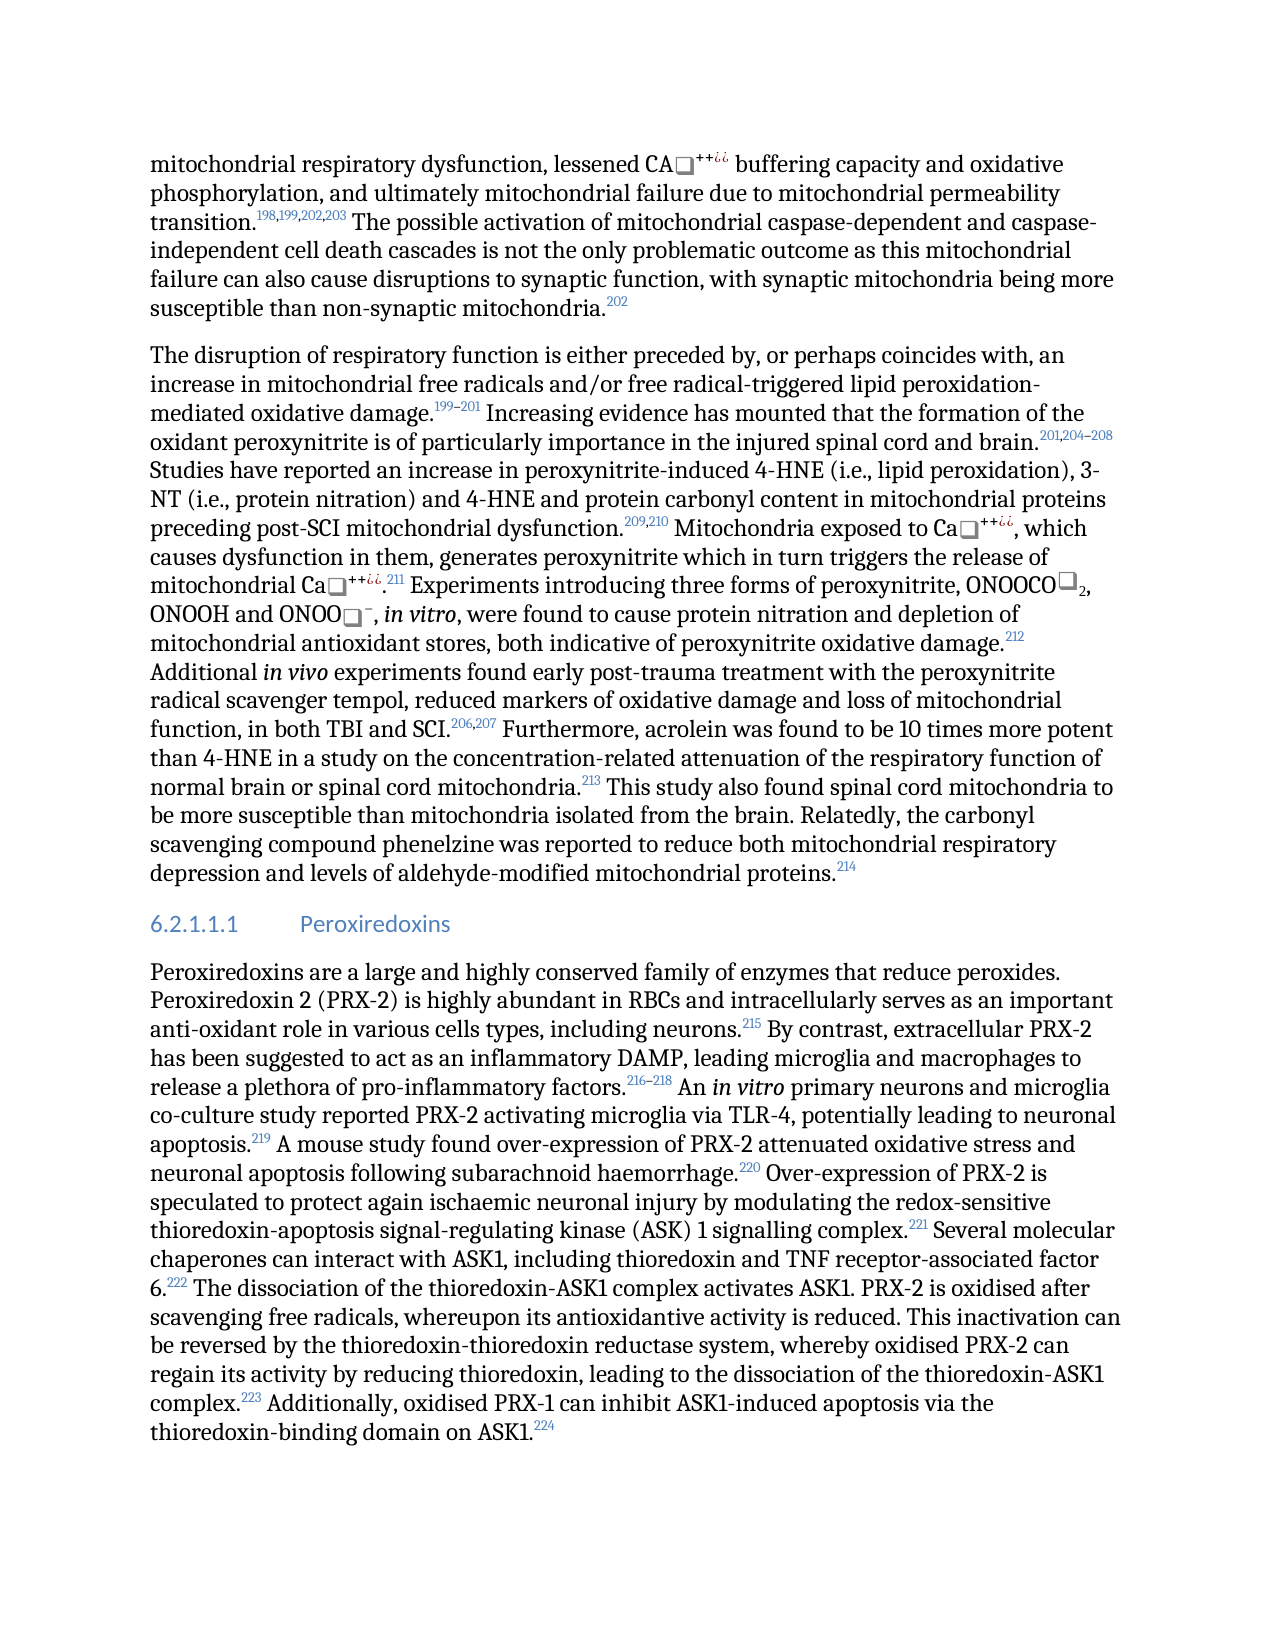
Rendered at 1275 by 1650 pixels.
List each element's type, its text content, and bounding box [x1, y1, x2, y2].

text Peroxiredoxins are a large and highly conserved family of enzymes that reduce peroxides. Peroxiredoxin 2 (PRX-2) is highly abundant in RBCs and intracellularly serves as an important anti-oxidant role in various cells types, including neurons.215 By contrast, extracellular PRX-2 has been suggested to act as an inflammatory DAMP, leading microglia and macrophages to release a plethora of pro-inflammatory factors.216–218 An in vitro primary neurons and microglia co-culture study reported PRX-2 activating microglia via TLR-4, potentially leading to neuronal apoptosis.219 A mouse study found over-expression of PRX-2 attenuated oxidative stress and neuronal apoptosis following subarachnoid haemorrhage.220 Over-expression of PRX-2 is speculated to protect again ischaemic neuronal injury by modulating the redox-sensitive thioredoxin-apoptosis signal-regulating kinase (ASK) 1 signalling complex.221 Several molecular chaperones can interact with ASK1, including thioredoxin and TNF receptor-associated factor 6.222 The dissociation of the thioredoxin-ASK1 complex activates ASK1. PRX-2 is oxidised after scavenging free radicals, whereupon its antioxidantive activity is reduced. This inactivation can be reversed by the thioredoxin-thioredoxin reductase system, whereby oxidised PRX-2 can regain its activity by reducing thioredoxin, leading to the dissociation of the thioredoxin-ASK1 complex.223 Additionally, oxidised PRX-1 can inhibit ASK1-induced apoptosis via the thioredoxin-binding domain on ASK1.224 [150, 958, 1125, 1446]
subtitle 6.2.1.1.1 Peroxiredoxins [150, 908, 1125, 939]
text The disruption of respiratory function is either preceded by, or perhaps coincides with, an increase in mitochondrial free radicals and/or free radical-triggered lipid peroxidation-mediated oxidative damage.199–201 Increasing evidence has mounted that the formation of the oxidant peroxynitrite is of particularly importance in the injured spinal cord and brain.201,204–208 Studies have reported an increase in peroxynitrite-induced 4-HNE (i.e., lipid peroxidation), 3-NT (i.e., protein nitration) and 4-HNE and protein carbonyl content in mitochondrial proteins preceding post-SCI mitochondrial dysfunction.209,210 Mitochondria exposed to Ca, which causes dysfunction in them, generates peroxynitrite which in turn triggers the release of mitochondrial Ca.211 Experiments introducing three forms of peroxynitrite, ONOOCO, ONOOH and ONOO, in vitro, were found to cause protein nitration and depletion of mitochondrial antioxidant stores, both indicative of peroxynitrite oxidative damage.212 Additional in vivo experiments found early post-trauma treatment with the peroxynitrite radical scavenger tempol, reduced markers of oxidative damage and loss of mitochondrial function, in both TBI and SCI.206,207 Furthermore, acrolein was found to be 10 times more potent than 4-HNE in a study on the concentration-related attenuation of the respiratory function of normal brain or spinal cord mitochondria.213 This study also found spinal cord mitochondria to be more susceptible than mitochondria isolated from the brain. Relatedly, the carbonyl scavenging compound phenelzine was reported to reduce both mitochondrial respiratory depression and levels of aldehyde-modified mitochondrial proteins.214 [150, 341, 1125, 887]
